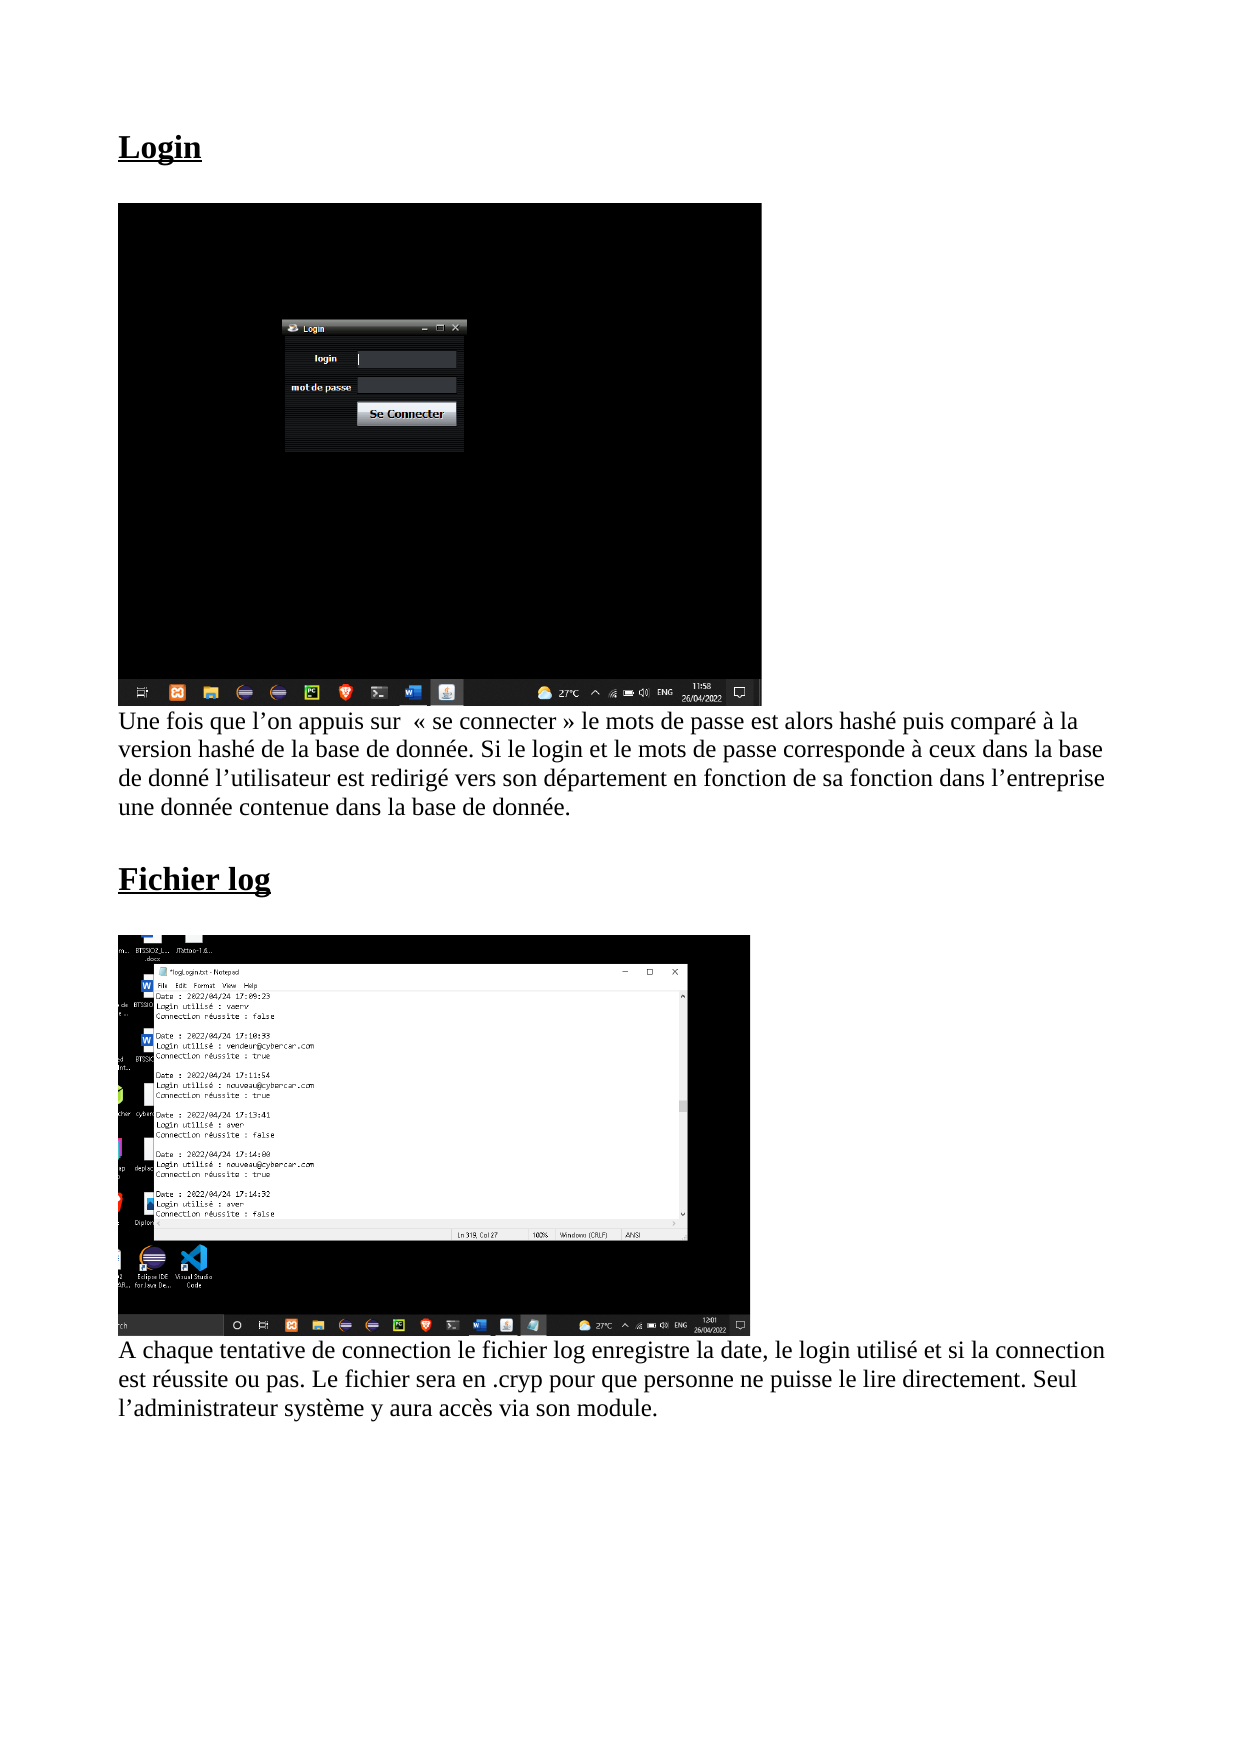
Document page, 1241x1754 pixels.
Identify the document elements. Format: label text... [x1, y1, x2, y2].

text A chaque tentative de connection le fichier log enregistre la date, le login utilisé et si la connection est réussite ou pas. Le fichier sera en .cryp pour que personne ne puisse le lire directement. Seul l’administrateur système y aura accès via son module. [118, 1336, 1122, 1422]
text Une fois que l’on appuis sur « se connecter » le mots de passe est alors hashé puis comparé à la version hashé de la base de donnée. Si le login et le mots de passe corresponde à ceux dans la base de donné l’utilisateur est redirigé vers son département en fonction de sa fonction dans l’entreprise une donnée contenue dans la base de donnée. [118, 706, 1122, 821]
picture [118, 935, 751, 1336]
text Fichier log [118, 859, 1122, 897]
picture [118, 203, 762, 706]
text Login [118, 127, 1122, 165]
